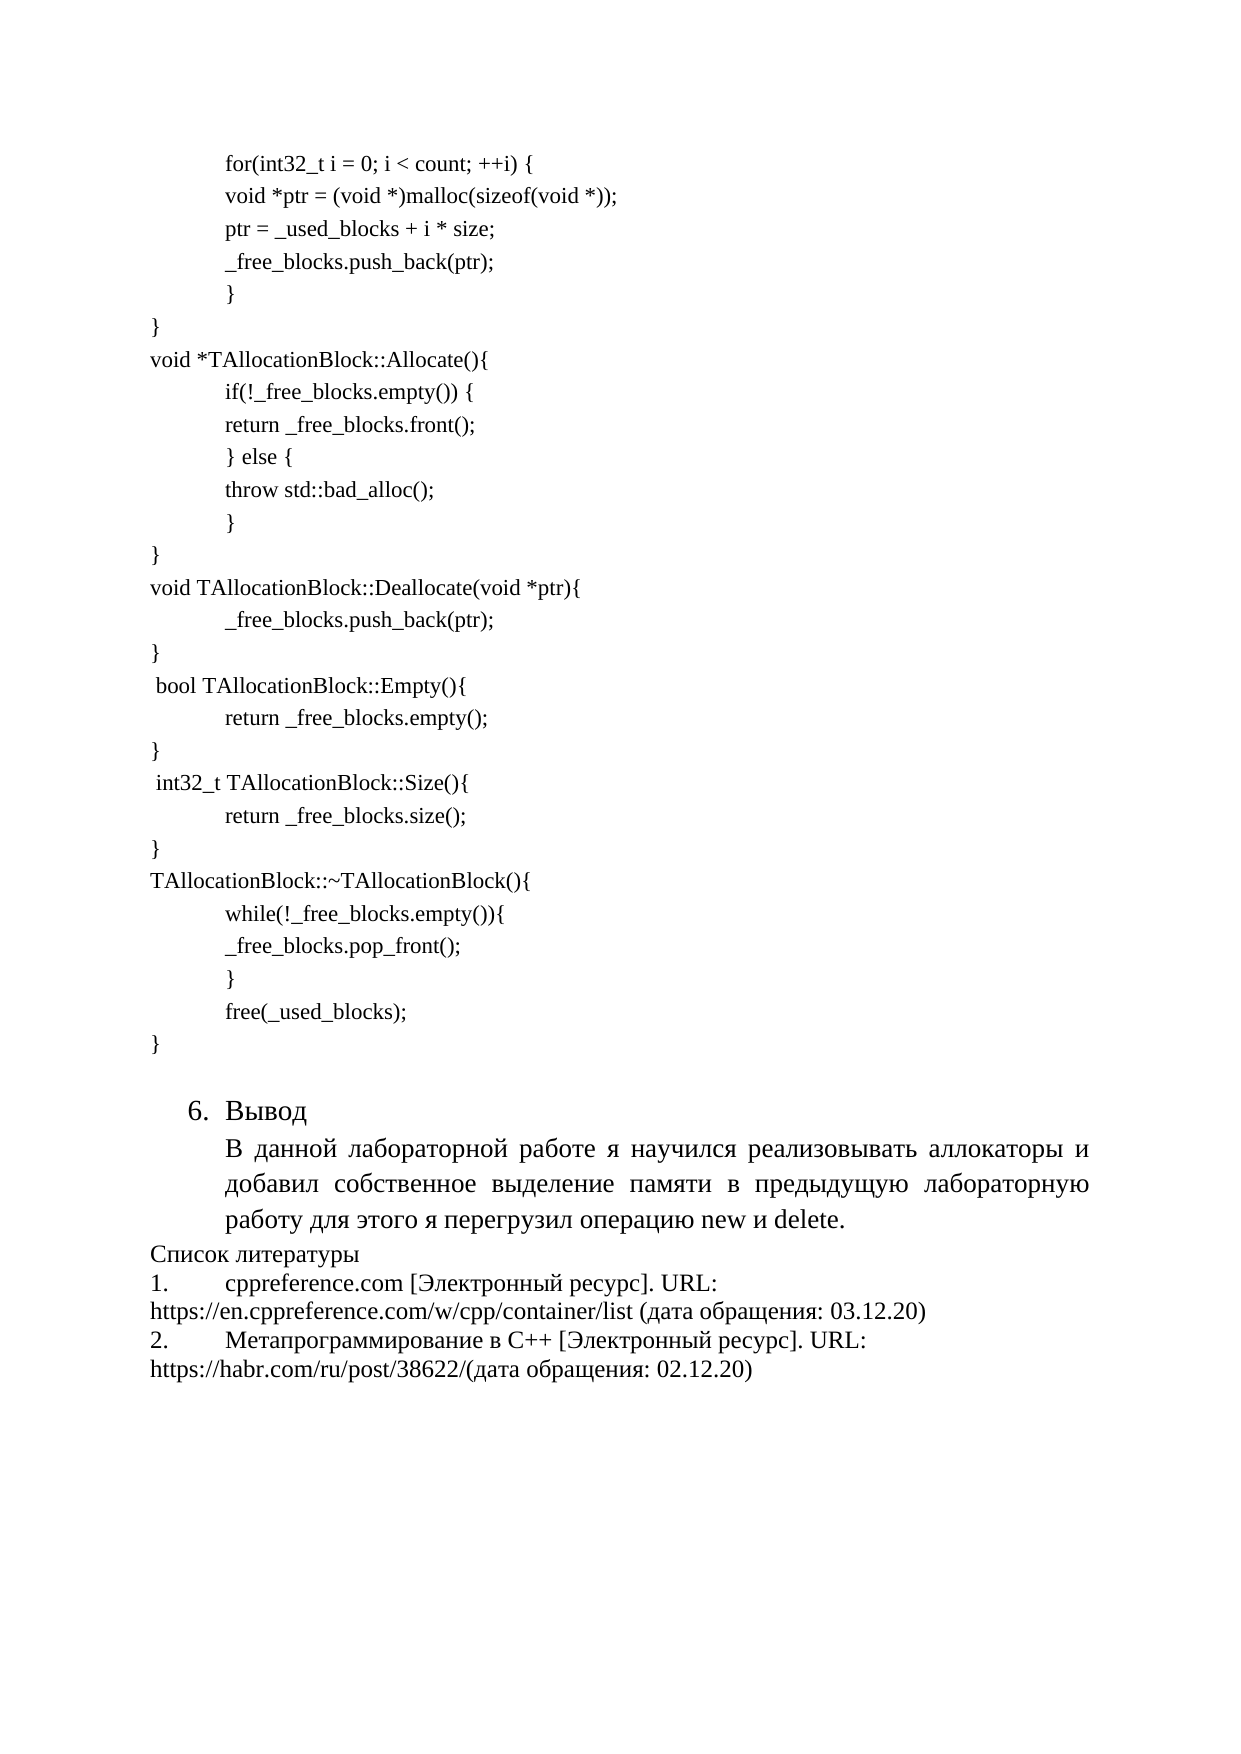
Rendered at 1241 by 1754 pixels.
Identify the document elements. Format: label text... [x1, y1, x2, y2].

text return _free_blocks.front(); [150, 411, 1090, 437]
text } [150, 965, 1090, 991]
text void TAllocationBlock::Deallocate(void *ptr){ [150, 574, 1090, 600]
text bool TAllocationBlock::Empty(){ [150, 672, 1090, 698]
text Список литературы [150, 1239, 1090, 1268]
text } [150, 835, 1090, 861]
text return _free_blocks.empty(); [150, 704, 1090, 731]
text return _free_blocks.size(); [150, 802, 1090, 828]
text while(!_free_blocks.empty()){ [150, 900, 1090, 926]
list Вывод [187, 1093, 1090, 1127]
list cppreference.com [Электронный ресурс]. URL: https://en.cppreference.com/w/cpp/container/list (дата обращения: 03.12.20) [150, 1268, 1090, 1325]
text _free_blocks.pop_front(); [150, 932, 1090, 959]
text } [150, 1030, 1090, 1057]
text _free_blocks.push_back(ptr); [150, 606, 1090, 633]
text } [150, 737, 1090, 763]
text } [150, 280, 1090, 307]
text } else { [150, 443, 1090, 470]
list Метапрограммирование в C++ [Электронный ресурс]. URL: https://habr.com/ru/post/38622/(дата обращения: 02.12.20) [150, 1325, 1090, 1383]
text void *TAllocationBlock::Allocate(){ [150, 346, 1090, 372]
text void *ptr = (void *)malloc(sizeof(void *)); [150, 183, 1090, 209]
text } [150, 541, 1090, 568]
text В данной лабораторной работе я научился реализовывать аллокаторы и добавил собственное выделение памяти в предыдущую лабораторную работу для этого я перегрузил операцию new и delete. [225, 1132, 1090, 1234]
text } [150, 313, 1090, 339]
text ptr = _used_blocks + i * size; [150, 215, 1090, 242]
text } [150, 509, 1090, 535]
text TAllocationBlock::~TAllocationBlock(){ [150, 867, 1090, 894]
text _free_blocks.push_back(ptr); [150, 248, 1090, 274]
text } [150, 639, 1090, 665]
text if(!_free_blocks.empty()) { [150, 378, 1090, 404]
text for(int32_t i = 0; i < count; ++i) { [150, 150, 1090, 176]
text throw std::bad_alloc(); [150, 476, 1090, 502]
text int32_t TAllocationBlock::Size(){ [150, 769, 1090, 796]
text free(_used_blocks); [150, 998, 1090, 1024]
